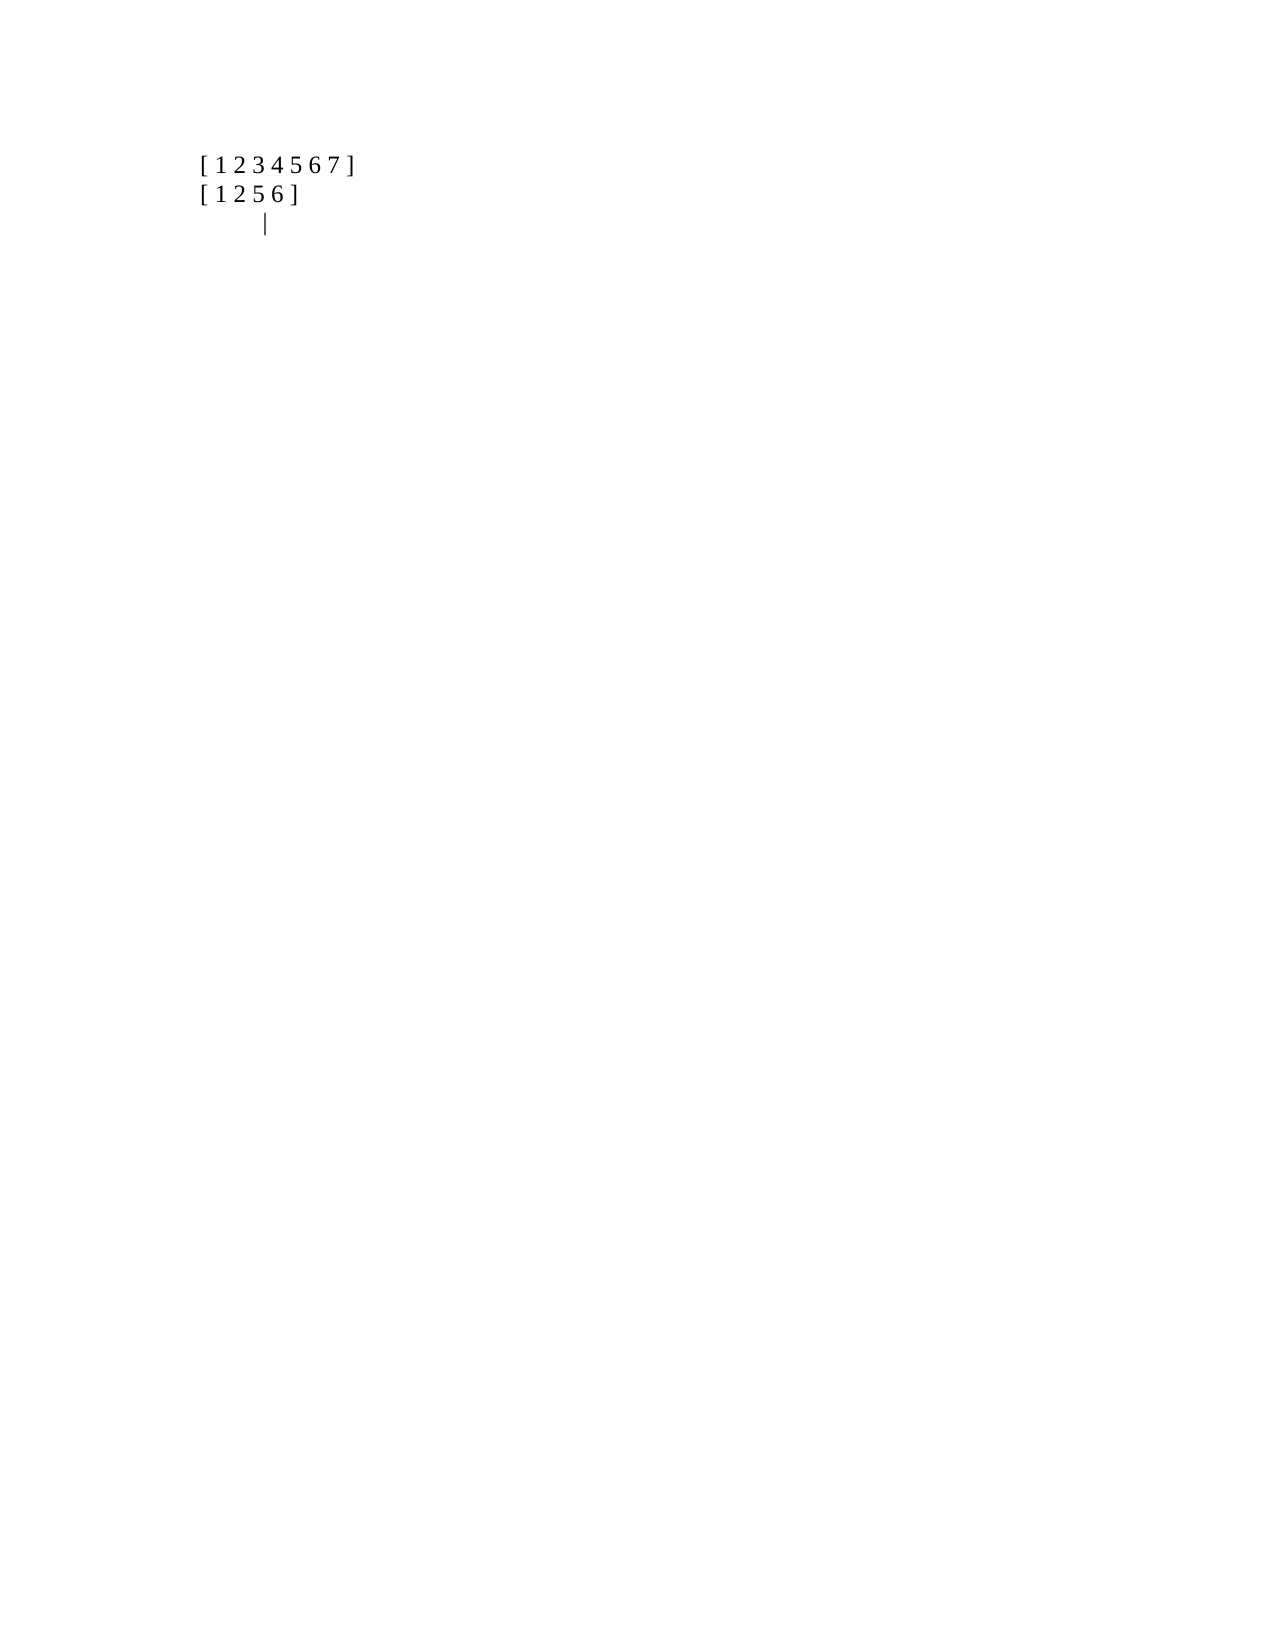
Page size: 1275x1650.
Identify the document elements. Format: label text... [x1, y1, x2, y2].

text | [150, 207, 1125, 236]
text [ 1 2 3 4 5 6 7 ] [150, 150, 1125, 179]
text [ 1 2 5 6 ] [150, 179, 1125, 207]
